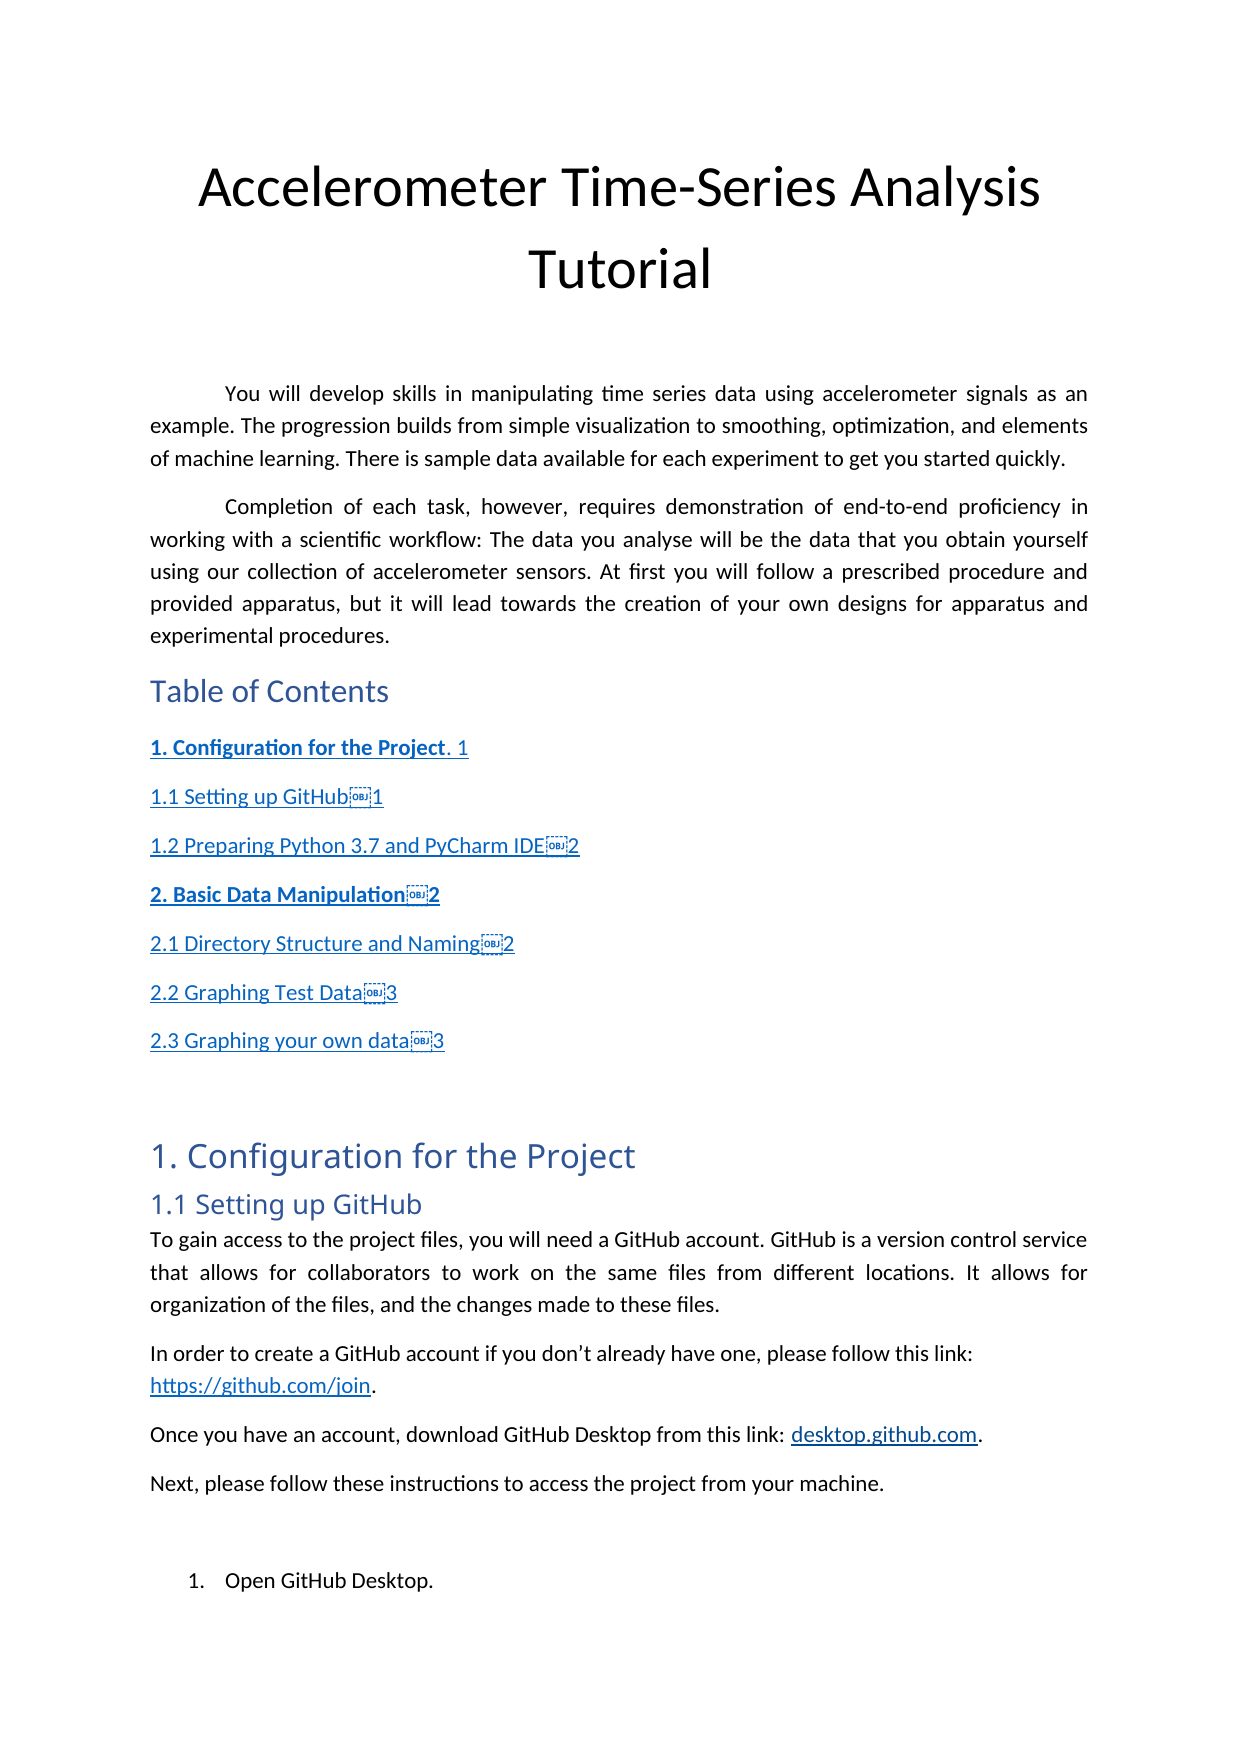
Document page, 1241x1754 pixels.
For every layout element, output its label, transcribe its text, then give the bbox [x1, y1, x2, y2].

subtitle 1.1 Setting up GitHub [150, 1186, 1090, 1223]
text You will develop skills in manipulating time series data using accelerometer signals as an example. The progression builds from simple visualization to smoothing, optimization, and elements of machine learning. There is sample data available for each experiment to get you started quickly. [150, 379, 1090, 472]
text In order to create a GitHub account if you don’t already have one, please follow this link: https://github.com/join. [150, 1339, 1090, 1399]
text Accelerometer Time-Series Analysis Tutorial [150, 150, 1090, 303]
text Completion of each task, however, requires demonstration of end-to-end proficiency in working with a scientific workflow: The data you analyse will be the data that you obtain yourself using our collection of accelerometer sensors. At first you will follow a prescribed procedure and provided apparatus, but it will lead towards the creation of your own designs for apparatus and experimental procedures. [150, 492, 1090, 649]
text Table of Contents [150, 670, 1090, 711]
text Once you have an account, download GitHub Desktop from this link: desktop.github.com. [150, 1420, 1090, 1448]
text To gain access to the project files, you will need a GitHub account. GitHub is a version control service that allows for collaborators to work on the same files from different locations. It allows for organization of the files, and the changes made to these files. [150, 1226, 1090, 1318]
text 2.2 Graphing Test Data￼3 [150, 978, 1090, 1006]
text 2.3 Graphing your own data￼3 [150, 1027, 1090, 1055]
text 1. Configuration for the Project. 1 [150, 733, 1090, 762]
list Open GitHub Desktop. [187, 1566, 1090, 1594]
subtitle 1. Configuration for the Project [150, 1133, 1090, 1178]
text 1.2 Preparing Python 3.7 and PyCharm IDE￼2 [150, 831, 1090, 859]
text 2. Basic Data Manipulation￼2 [150, 880, 1090, 908]
text 1.1 Setting up GitHub￼1 [150, 782, 1090, 810]
text 2.1 Directory Structure and Naming￼2 [150, 929, 1090, 957]
text Next, please follow these instructions to access the project from your machine. [150, 1469, 1090, 1497]
